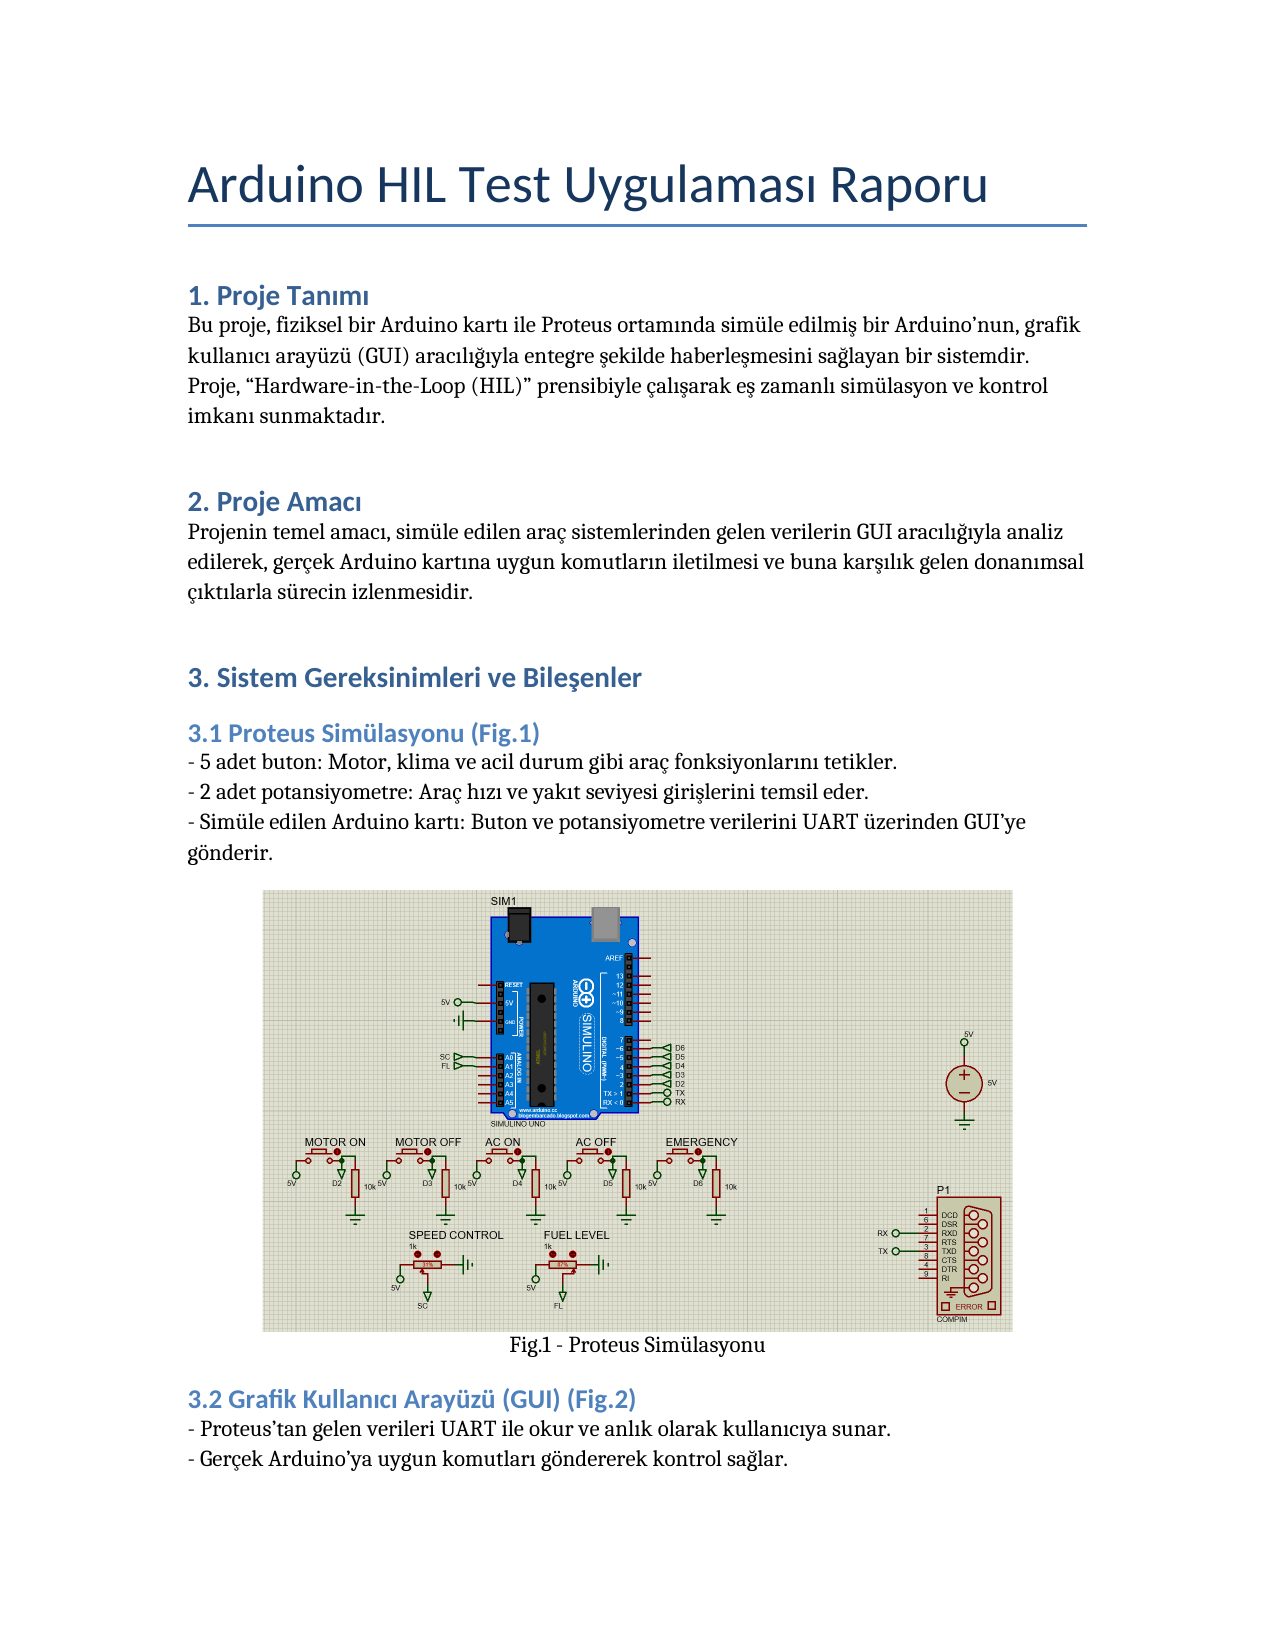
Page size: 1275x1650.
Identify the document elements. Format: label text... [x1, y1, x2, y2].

text Projenin temel amacı, simüle edilen araç sistemlerinden gelen verilerin GUI aracılığıyla analiz edilerek, gerçek Arduino kartına uygun komutların iletilmesi ve buna karşılık gelen donanımsal çıktılarla sürecin izlenmesidir. [187, 519, 1087, 605]
subtitle 2. Proje Amacı [187, 483, 1087, 519]
subtitle 1. Proje Tanımı [187, 277, 1087, 312]
subtitle 3.1 Proteus Simülasyonu (Fig.1) [187, 716, 1087, 749]
text Fig.1 - Proteus Simülasyonu [187, 1332, 1087, 1358]
subtitle 3.2 Grafik Kullanıcı Arayüzü (GUI) (Fig.2) [187, 1383, 1087, 1416]
subtitle 3. Sistem Gereksinimleri ve Bileşenler [187, 659, 1087, 695]
text Bu proje, fiziksel bir Arduino kartı ile Proteus ortamında simüle edilmiş bir Arduino’nun, grafik kullanıcı arayüzü (GUI) aracılığıyla entegre şekilde haberleşmesini sağlayan bir sistemdir. Proje, “Hardware-in-the-Loop (HIL)” prensibiyle çalışarak eş zamanlı simülasyon ve kontrol imkanı sunmaktadır. [187, 312, 1087, 429]
title Arduino HIL Test Uygulaması Raporu [187, 150, 1087, 227]
text - 5 adet buton: Motor, klima ve acil durum gibi araç fonksiyonlarını tetikler. - 2 adet potansiyometre: Araç hızı ve yakıt seviyesi girişlerini temsil eder. - Simüle edilen Arduino kartı: Buton ve potansiyometre verilerini UART üzerinden GUI’ye gönderir. [187, 749, 1087, 866]
picture [262, 890, 1013, 1332]
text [187, 1416, 1087, 1472]
